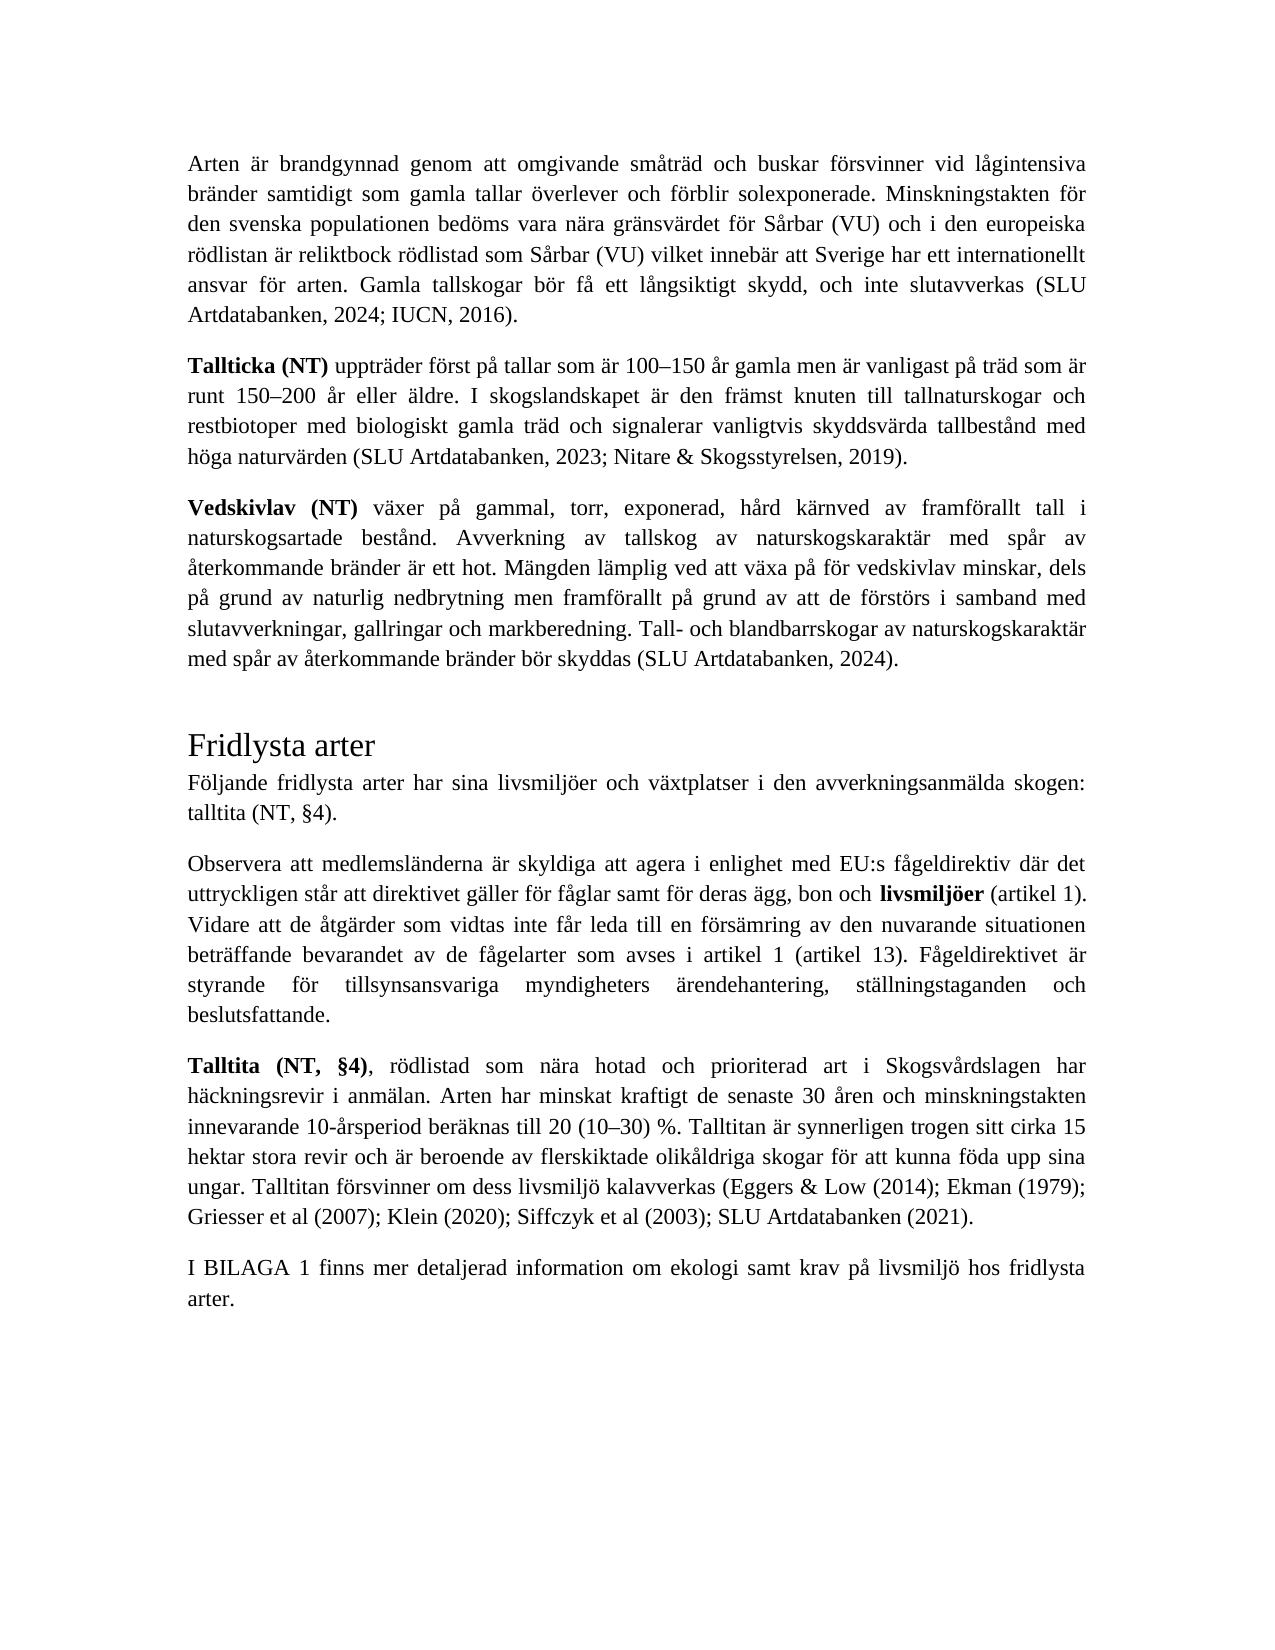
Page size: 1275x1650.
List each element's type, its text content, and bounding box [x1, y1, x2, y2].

text Talltita (NT, §4), rödlistad som nära hotad och prioriterad art i Skogsvårdslagen har häckningsrevir i anmälan. Arten har minskat kraftigt de senaste 30 åren och minskningstakten innevarande 10-årsperiod beräknas till 20 (10–30) %. Talltitan är synnerligen trogen sitt cirka 15 hektar stora revir och är beroende av flerskiktade olikåldriga skogar för att kunna föda upp sina ungar. Talltitan försvinner om dess livsmiljö kalavverkas (Eggers & Low (2014); Ekman (1979); Griesser et al (2007); Klein (2020); Siffczyk et al (2003); SLU Artdatabanken (2021). [187, 1052, 1087, 1230]
subtitle Fridlysta arter [187, 725, 1087, 763]
text Följande fridlysta arter har sina livsmiljöer och växtplatser i den avverkningsanmälda skogen: talltita (NT, §4). [187, 769, 1087, 826]
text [187, 150, 1087, 327]
text Vedskivlav (NT) växer på gammal, torr, exponerad, hård kärnved av framförallt tall i naturskogsartade bestånd. Avverkning av tallskog av naturskogskaraktär med spår av återkommande bränder är ett hot. Mängden lämplig ved att växa på för vedskivlav minskar, dels på grund av naturlig nedbrytning men framförallt på grund av att de förstörs i samband med slutavverkningar, gallringar och markberedning. Tall- och blandbarrskogar av naturskogskaraktär med spår av återkommande bränder bör skyddas (SLU Artdatabanken, 2024). [187, 494, 1087, 671]
text Tallticka (NT) uppträder först på tallar som är 100–150 år gamla men är vanligast på träd som är runt 150–200 år eller äldre. I skogslandskapet är den främst knuten till tallnaturskogar och restbiotoper med biologiskt gamla träd och signalerar vanligtvis skyddsvärda tallbestånd med höga naturvärden (SLU Artdatabanken, 2023; Nitare & Skogsstyrelsen, 2019). [187, 352, 1087, 469]
text Observera att medlemsländerna är skyldiga att agera i enlighet med EU:s fågeldirektiv där det uttryckligen står att direktivet gäller för fåglar samt för deras ägg, bon och livsmiljöer (artikel 1). Vidare att de åtgärder som vidtas inte får leda till en försämring av den nuvarande situationen beträffande bevarandet av de fågelarter som avses i artikel 1 (artikel 13). Fågeldirektivet är styrande för tillsynsansvariga myndigheters ärendehantering, ställningstaganden och beslutsfattande. [187, 850, 1087, 1028]
text I BILAGA 1 finns mer detaljerad information om ekologi samt krav på livsmiljö hos fridlysta arter. [187, 1254, 1087, 1311]
